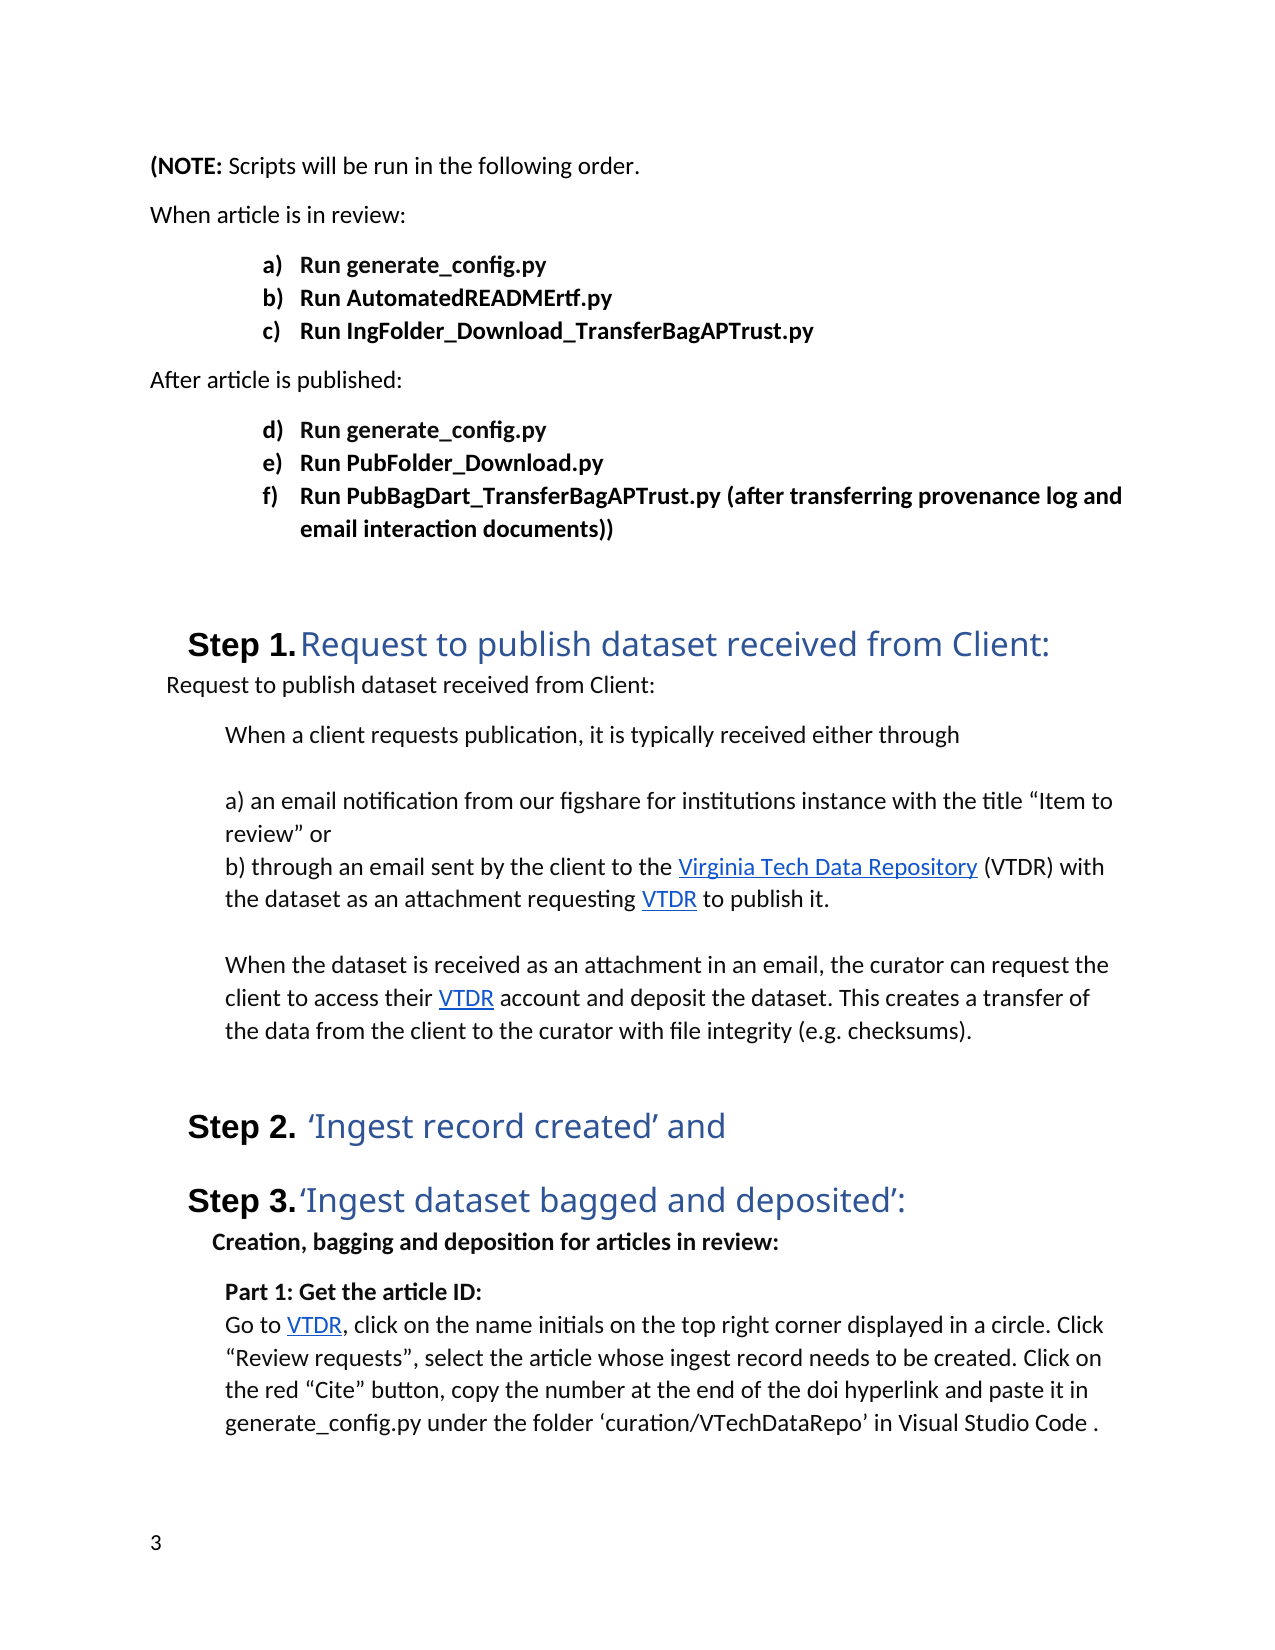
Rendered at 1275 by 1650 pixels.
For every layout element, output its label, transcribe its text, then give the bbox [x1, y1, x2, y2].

text After article is published: [150, 364, 1125, 395]
text When the dataset is received as an attachment in an email, the curator can request the client to access their VTDR account and deposit the dataset. This creates a transfer of the data from the client to the curator with file integrity (e.g. checksums). [225, 949, 1125, 1046]
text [225, 1309, 1125, 1438]
list Run generate_config.py [262, 249, 1125, 280]
text Request to publish dataset received from Client: [150, 669, 1125, 700]
text b) through an email sent by the client to the Virginia Tech Data Repository (VTDR) with the dataset as an attachment requesting VTDR to publish it. [225, 851, 1125, 914]
text Part 1: Get the article ID: [225, 1276, 1125, 1306]
text Creation, bagging and deposition for articles in review: [150, 1226, 1125, 1257]
text When article is in review: [150, 199, 1125, 230]
list Run AutomatedREADMErtf.py [262, 282, 1125, 313]
subtitle ‘Ingest dataset bagged and deposited’: [187, 1177, 1125, 1223]
list Run PubBagDart_TransferBagAPTrust.py (after transferring provenance log and email interaction documents)) [262, 480, 1125, 543]
text When a client requests publication, it is typically received either through [225, 719, 1125, 749]
subtitle ‘Ingest record created’ and [187, 1103, 1125, 1149]
text a) an email notification from our figshare for institutions instance with the title “Item to review” or [225, 785, 1125, 848]
list Run IngFolder_Download_TransferBagAPTrust.py [262, 315, 1125, 346]
text (NOTE: Scripts will be run in the following order. [150, 150, 1125, 181]
subtitle Request to publish dataset received from Client: [187, 620, 1125, 666]
list Run generate_config.py [262, 414, 1125, 445]
list Run PubFolder_Download.py [262, 447, 1125, 478]
